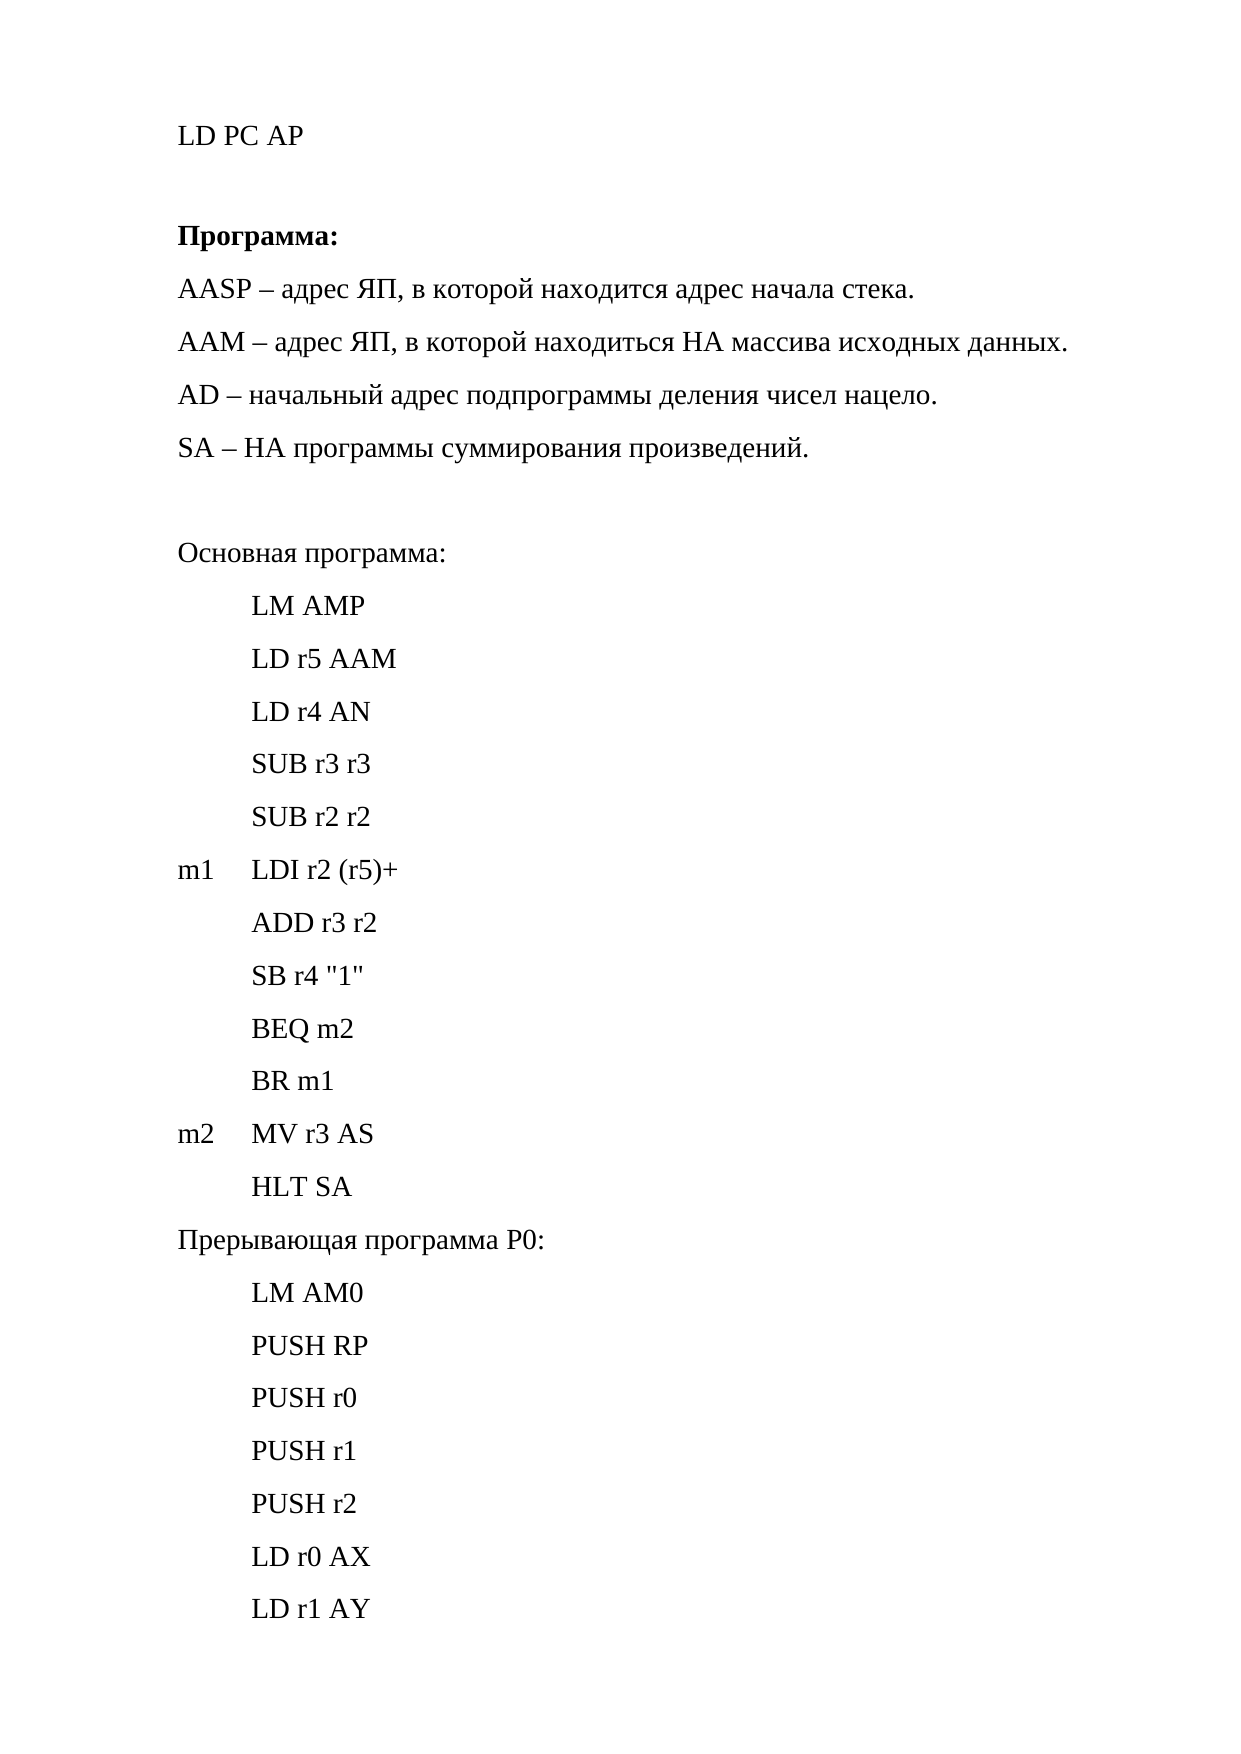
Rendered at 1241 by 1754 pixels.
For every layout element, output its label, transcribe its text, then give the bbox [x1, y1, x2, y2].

text Программа: [177, 218, 1152, 252]
text LM AMP [177, 588, 1152, 622]
text SUB r3 r3 [177, 747, 1152, 780]
text HLT SA [177, 1169, 1152, 1203]
text LD r0 AX [177, 1539, 1152, 1572]
text AD – начальный адрес подпрограммы деления чисел нацело. [177, 377, 1152, 411]
text LD r1 AY [177, 1592, 1152, 1625]
text PUSH RP [177, 1328, 1152, 1361]
text AAM – адрес ЯП, в которой находиться НА массива исходных данных. [177, 324, 1152, 358]
text LD r5 AAM [177, 641, 1152, 674]
text SA – НА программы суммирования произведений. [177, 430, 1152, 463]
text m2 MV r3 AS [177, 1116, 1152, 1150]
text PUSH r2 [177, 1486, 1152, 1519]
text Основная программа: [177, 535, 1152, 569]
text ADD r3 r2 [177, 905, 1152, 939]
text SUB r2 r2 [177, 799, 1152, 833]
text LD r4 AN [177, 694, 1152, 727]
text PUSH r0 [177, 1380, 1152, 1414]
text AASP – адрес ЯП, в которой находится адрес начала стека. [177, 271, 1152, 305]
text BR m1 [177, 1063, 1152, 1097]
text SB r4 "1" [177, 958, 1152, 991]
text PUSH r1 [177, 1433, 1152, 1467]
text BEQ m2 [177, 1011, 1152, 1044]
text LD PC AP [177, 118, 1152, 152]
text Прерывающая программа P0: [177, 1222, 1152, 1256]
text LM AM0 [177, 1275, 1152, 1308]
text m1 LDI r2 (r5)+ [177, 852, 1152, 886]
